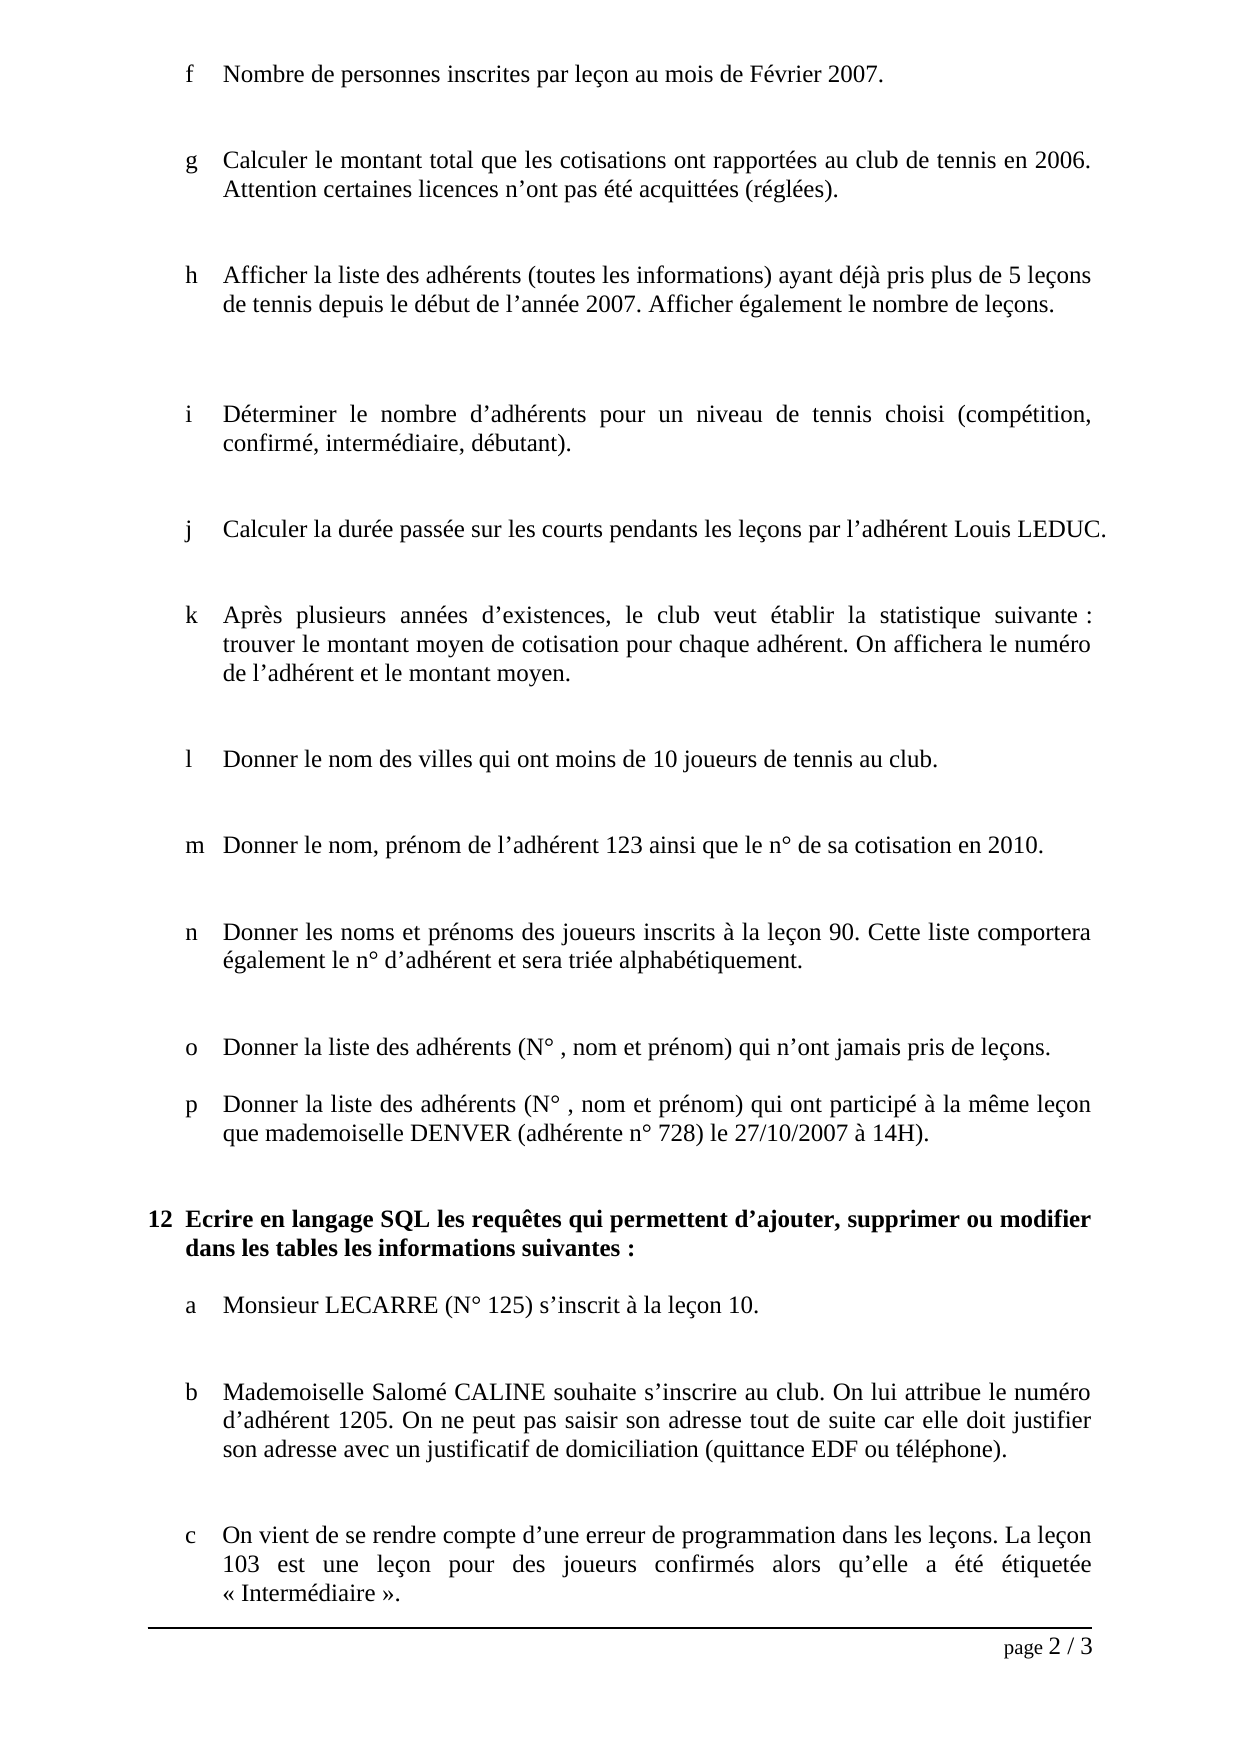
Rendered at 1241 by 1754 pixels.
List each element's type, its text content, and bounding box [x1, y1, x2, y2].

text h Afficher la liste des adhérents (toutes les informations) ayant déjà pris plus de 5 leçons de tennis depuis le début de l’année 2007. Afficher également le nombre de leçons. [185, 260, 1092, 318]
text g Calculer le montant total que les cotisations ont rapportées au club de tennis en 2006. Attention certaines licences n’ont pas été acquittées (réglées). [185, 145, 1092, 203]
text k Après plusieurs années d’existences, le club veut établir la statistique suivante : trouver le montant moyen de cotisation pour chaque adhérent. On affichera le numéro de l’adhérent et le montant moyen. [185, 601, 1092, 687]
text n Donner les noms et prénoms des joueurs inscrits à la leçon 90. Cette liste comportera également le n° d’adhérent et sera triée alphabétiquement. [185, 917, 1092, 974]
text f Nombre de personnes inscrites par leçon au mois de Février 2007. [185, 59, 1092, 88]
text o Donner la liste des adhérents (N° , nom et prénom) qui n’ont jamais pris de leçons. [185, 1032, 1092, 1061]
text p Donner la liste des adhérents (N° , nom et prénom) qui ont participé à la même leçon que mademoiselle DENVER (adhérente n° 728) le 27/10/2007 à 14H). [185, 1089, 1092, 1147]
text a Monsieur LECARRE (N° 125) s’inscrit à la leçon 10. [185, 1291, 1092, 1319]
text c On vient de se rendre compte d’une erreur de programmation dans les leçons. La leçon 103 est une leçon pour des joueurs confirmés alors qu’elle a été étiquetée « Intermédiaire ». [185, 1521, 1092, 1607]
text b Mademoiselle Salomé CALINE souhaite s’inscrire au club. On lui attribue le numéro d’adhérent 1205. On ne peut pas saisir son adresse tout de suite car elle doit justifier son adresse avec un justificatif de domiciliation (quittance EDF ou téléphone). [185, 1377, 1092, 1463]
text 12 Ecrire en langage SQL les requêtes qui permettent d’ajouter, supprimer ou modifier dans les tables les informations suivantes : [148, 1204, 1092, 1262]
text l Donner le nom des villes qui ont moins de 10 joueurs de tennis au club. [185, 744, 1092, 773]
text i Déterminer le nombre d’adhérents pour un niveau de tennis choisi (compétition, confirmé, intermédiaire, débutant). [185, 399, 1092, 457]
text m Donner le nom, prénom de l’adhérent 123 ainsi que le n° de sa cotisation en 2010. [185, 831, 1092, 859]
text j Calculer la durée passée sur les courts pendants les leçons par l’adhérent Louis LEDUC. [185, 514, 1107, 543]
